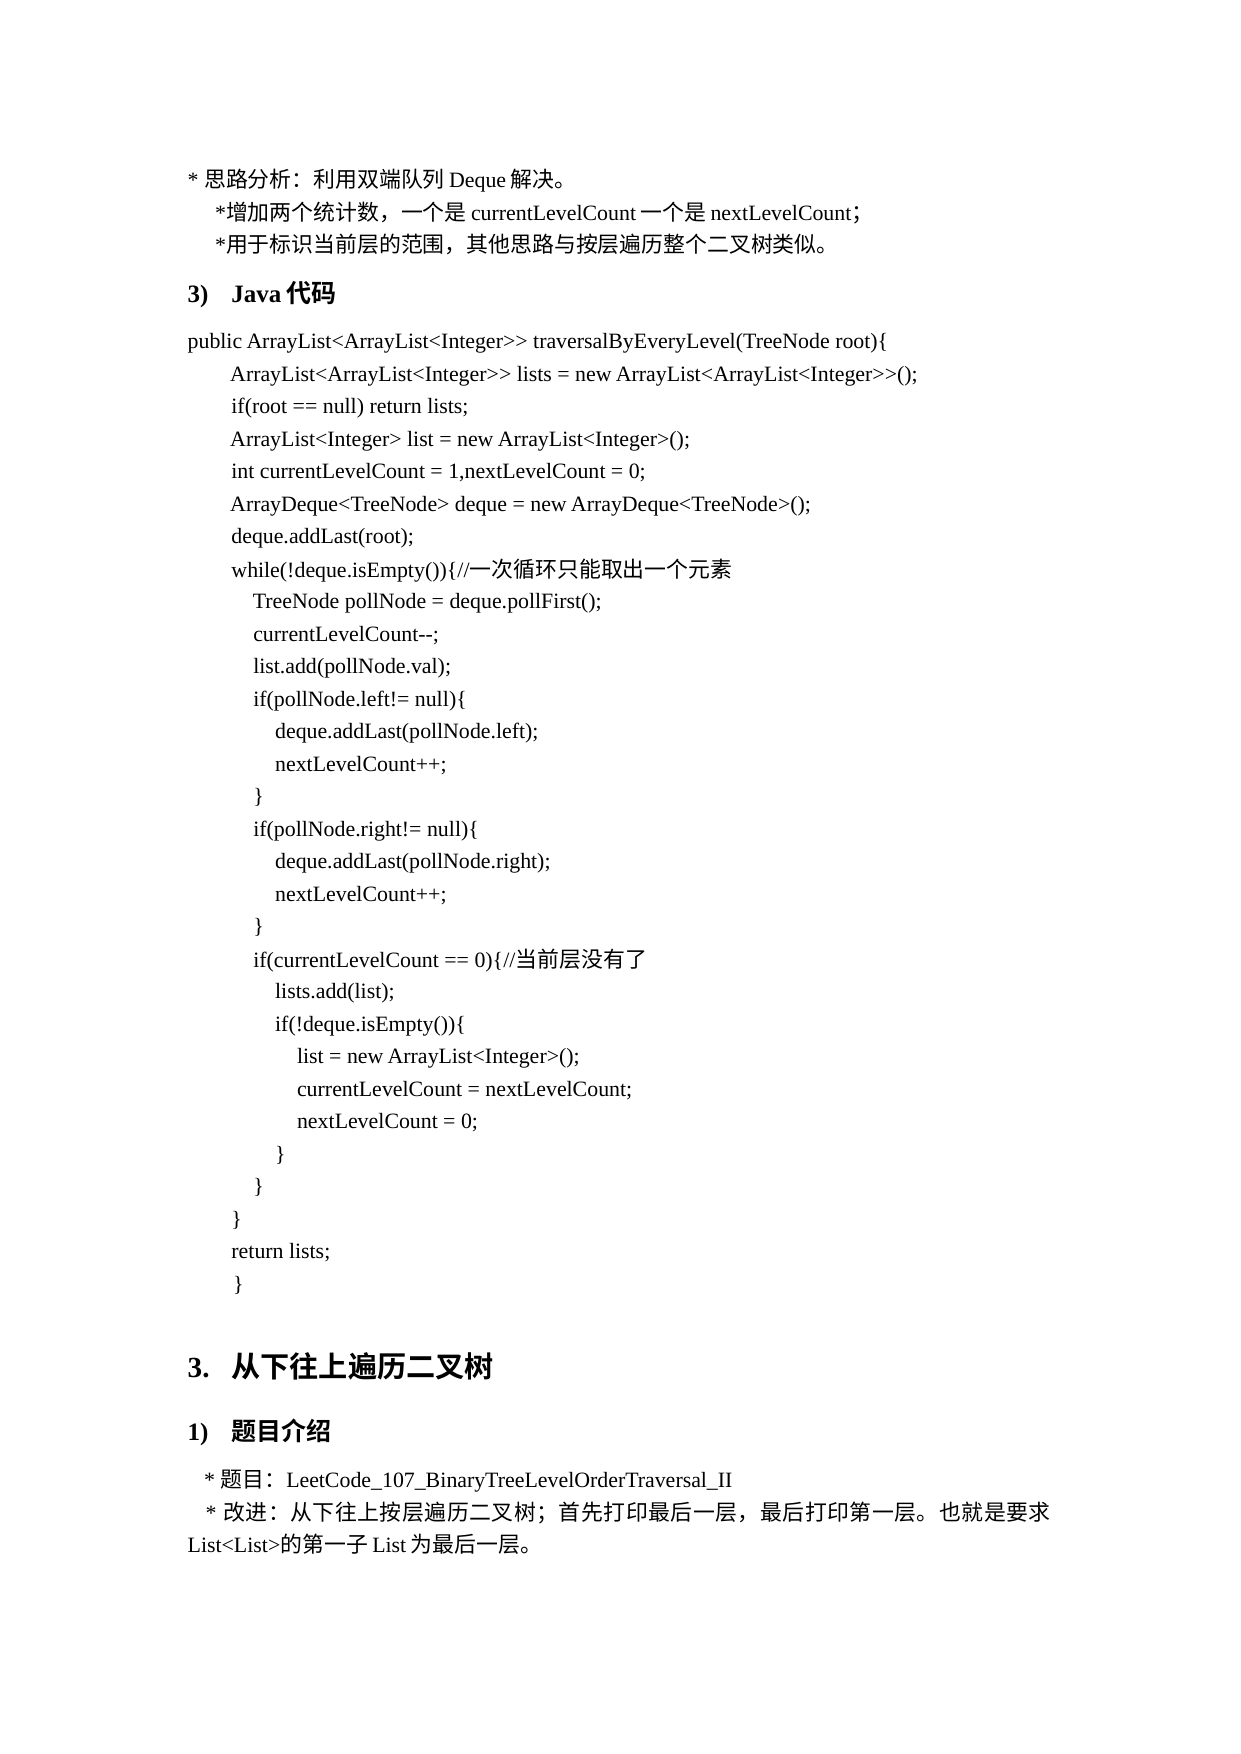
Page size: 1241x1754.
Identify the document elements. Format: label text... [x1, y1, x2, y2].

text if(currentLevelCount == 0){//当前层没有了 [187, 942, 1053, 974]
subtitle 题目介绍 [187, 1397, 1053, 1462]
text if(root == null) return lists; [187, 389, 1053, 422]
text if(!deque.isEmpty()){ [187, 1007, 1053, 1039]
text deque.addLast(pollNode.left); [187, 714, 1053, 747]
text * 改进：从下往上按层遍历二叉树；首先打印最后一层，最后打印第一层。也就是要求List<List>的第一子List为最后一层。 [187, 1494, 1053, 1559]
text } [187, 1169, 1053, 1202]
text lists.add(list); [187, 974, 1053, 1007]
text * 思路分析：利用双端队列Deque解决。 [187, 162, 1053, 194]
text } [187, 1267, 1053, 1299]
text nextLevelCount++; [187, 877, 1053, 909]
text currentLevelCount--; [187, 617, 1053, 649]
text if(pollNode.right!= null){ [187, 812, 1053, 844]
text TreeNode pollNode = deque.pollFirst(); [187, 584, 1053, 617]
text } [187, 1202, 1053, 1234]
text list.add(pollNode.val); [187, 649, 1053, 682]
text ArrayList<Integer> list = new ArrayList<Integer>(); [187, 422, 1053, 454]
text * 题目：LeetCode_107_BinaryTreeLevelOrderTraversal_II [187, 1462, 1053, 1494]
text deque.addLast(pollNode.right); [187, 844, 1053, 877]
text currentLevelCount = nextLevelCount; [187, 1072, 1053, 1104]
text int currentLevelCount = 1,nextLevelCount = 0; [187, 454, 1053, 487]
text nextLevelCount = 0; [187, 1104, 1053, 1137]
text } [187, 909, 1053, 942]
text list = new ArrayList<Integer>(); [187, 1039, 1053, 1072]
text ArrayDeque<TreeNode> deque = new ArrayDeque<TreeNode>(); [187, 487, 1053, 519]
text ArrayList<ArrayList<Integer>> lists = new ArrayList<ArrayList<Integer>>(); [187, 357, 1053, 389]
text while(!deque.isEmpty()){//一次循环只能取出一个元素 [187, 552, 1053, 584]
text return lists; [187, 1234, 1053, 1267]
text *用于标识当前层的范围，其他思路与按层遍历整个二叉树类似。 [187, 227, 1053, 259]
text } [187, 1137, 1053, 1169]
text *增加两个统计数，一个是currentLevelCount一个是nextLevelCount； [187, 194, 1053, 227]
text } [187, 779, 1053, 812]
text public ArrayList<ArrayList<Integer>> traversalByEveryLevel(TreeNode root){ [187, 324, 1053, 357]
text deque.addLast(root); [187, 519, 1053, 552]
text if(pollNode.left!= null){ [187, 682, 1053, 714]
subtitle 从下往上遍历二叉树 [187, 1332, 1053, 1397]
text nextLevelCount++; [187, 747, 1053, 779]
subtitle Java代码 [187, 259, 1053, 324]
